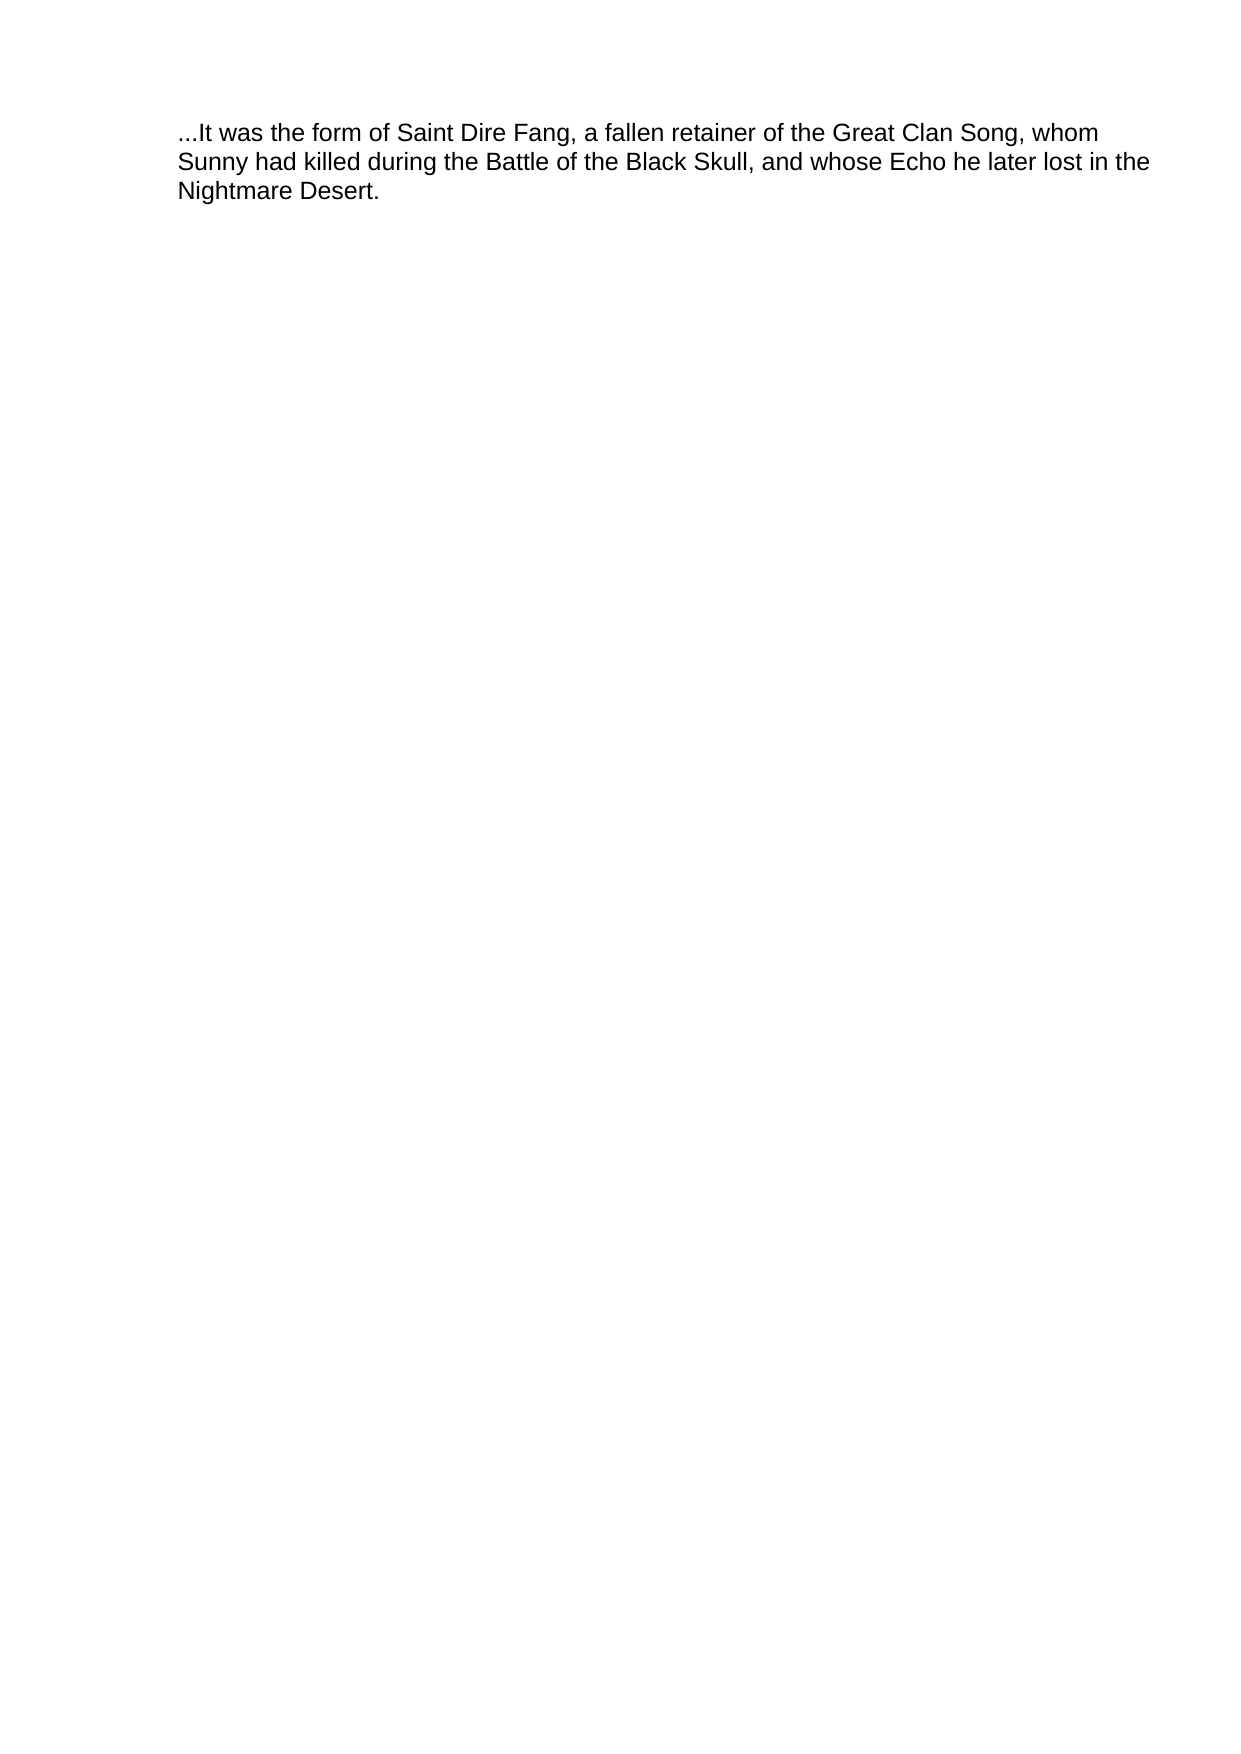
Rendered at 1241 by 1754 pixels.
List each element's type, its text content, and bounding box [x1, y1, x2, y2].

text ...It was the form of Saint Dire Fang, a fallen retainer of the Great Clan Song, whom Sunny had killed during the Battle of the Black Skull, and whose Echo he later lost in the Nightmare Desert. [177, 118, 1152, 204]
